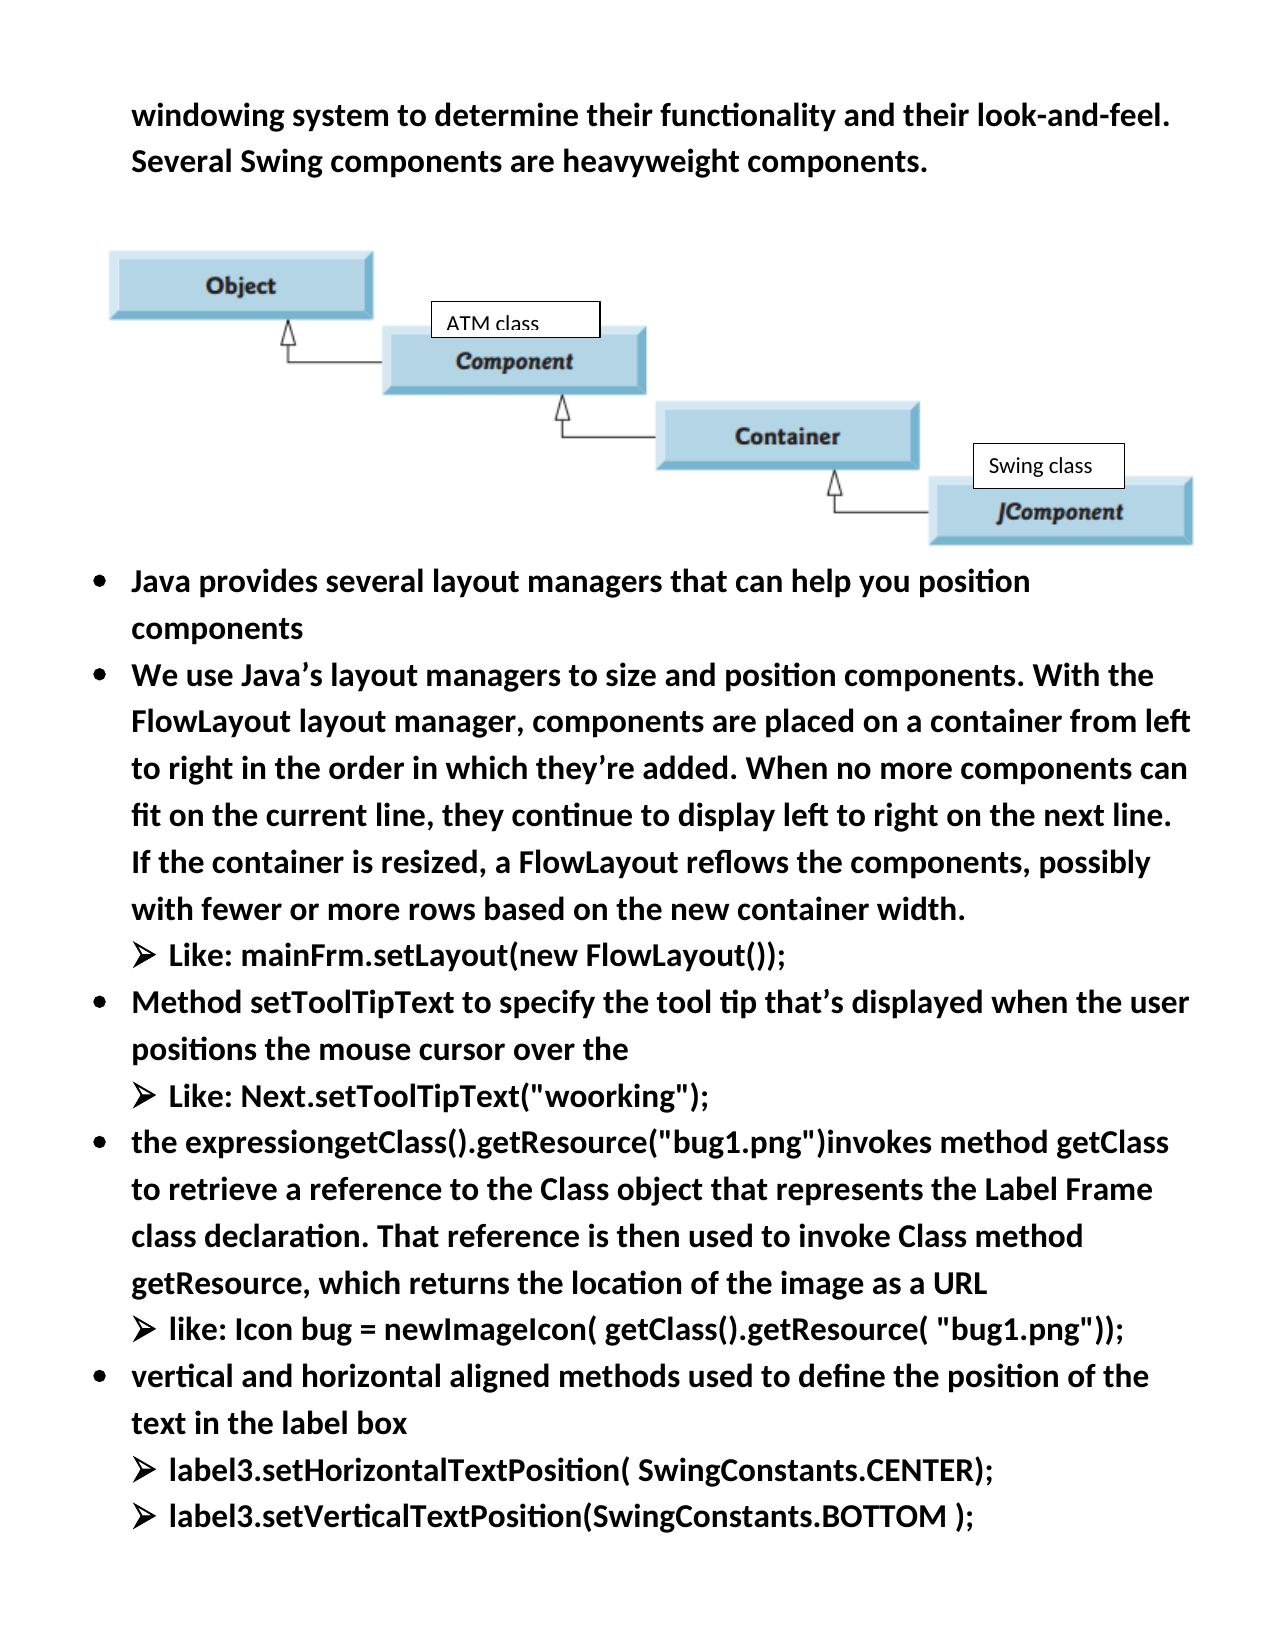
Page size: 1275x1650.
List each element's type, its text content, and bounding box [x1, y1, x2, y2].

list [131, 94, 1200, 181]
list Like: Next.setToolTipText("woorking"); [131, 1074, 1200, 1115]
list like: Icon bug = newImageIcon( getClass().getResource( "bug1.png")); [131, 1308, 1200, 1349]
picture [85, 234, 1205, 556]
list Java provides several layout managers that can help you position components [94, 560, 1200, 648]
list label3.setHorizontalTextPosition( SwingConstants.CENTER); [131, 1449, 1200, 1489]
list vertical and horizontal aligned methods used to define the position of the text in the label box [94, 1355, 1200, 1443]
list Like: mainFrm.setLayout(new FlowLayout()); [131, 934, 1200, 975]
list We use Java’s layout managers to size and position components. With the FlowLayout layout manager, components are placed on a container from left to right in the order in which they’re added. When no more components can fit on the current line, they continue to display left to right on the next line. If the container is resized, a FlowLayout reflows the components, possibly with fewer or more rows based on the new container width. [94, 654, 1200, 928]
list label3.setVerticalTextPosition(SwingConstants.BOTTOM ); [131, 1496, 1200, 1536]
list the expressiongetClass().getResource("bug1.png")invokes method getClass to retrieve a reference to the Class object that represents the Label Frame class declaration. That reference is then used to invoke Class method getResource, which returns the location of the image as a URL [94, 1121, 1200, 1302]
list Method setToolTipText to specify the tool tip that’s displayed when the user positions the mouse cursor over the [94, 981, 1200, 1068]
